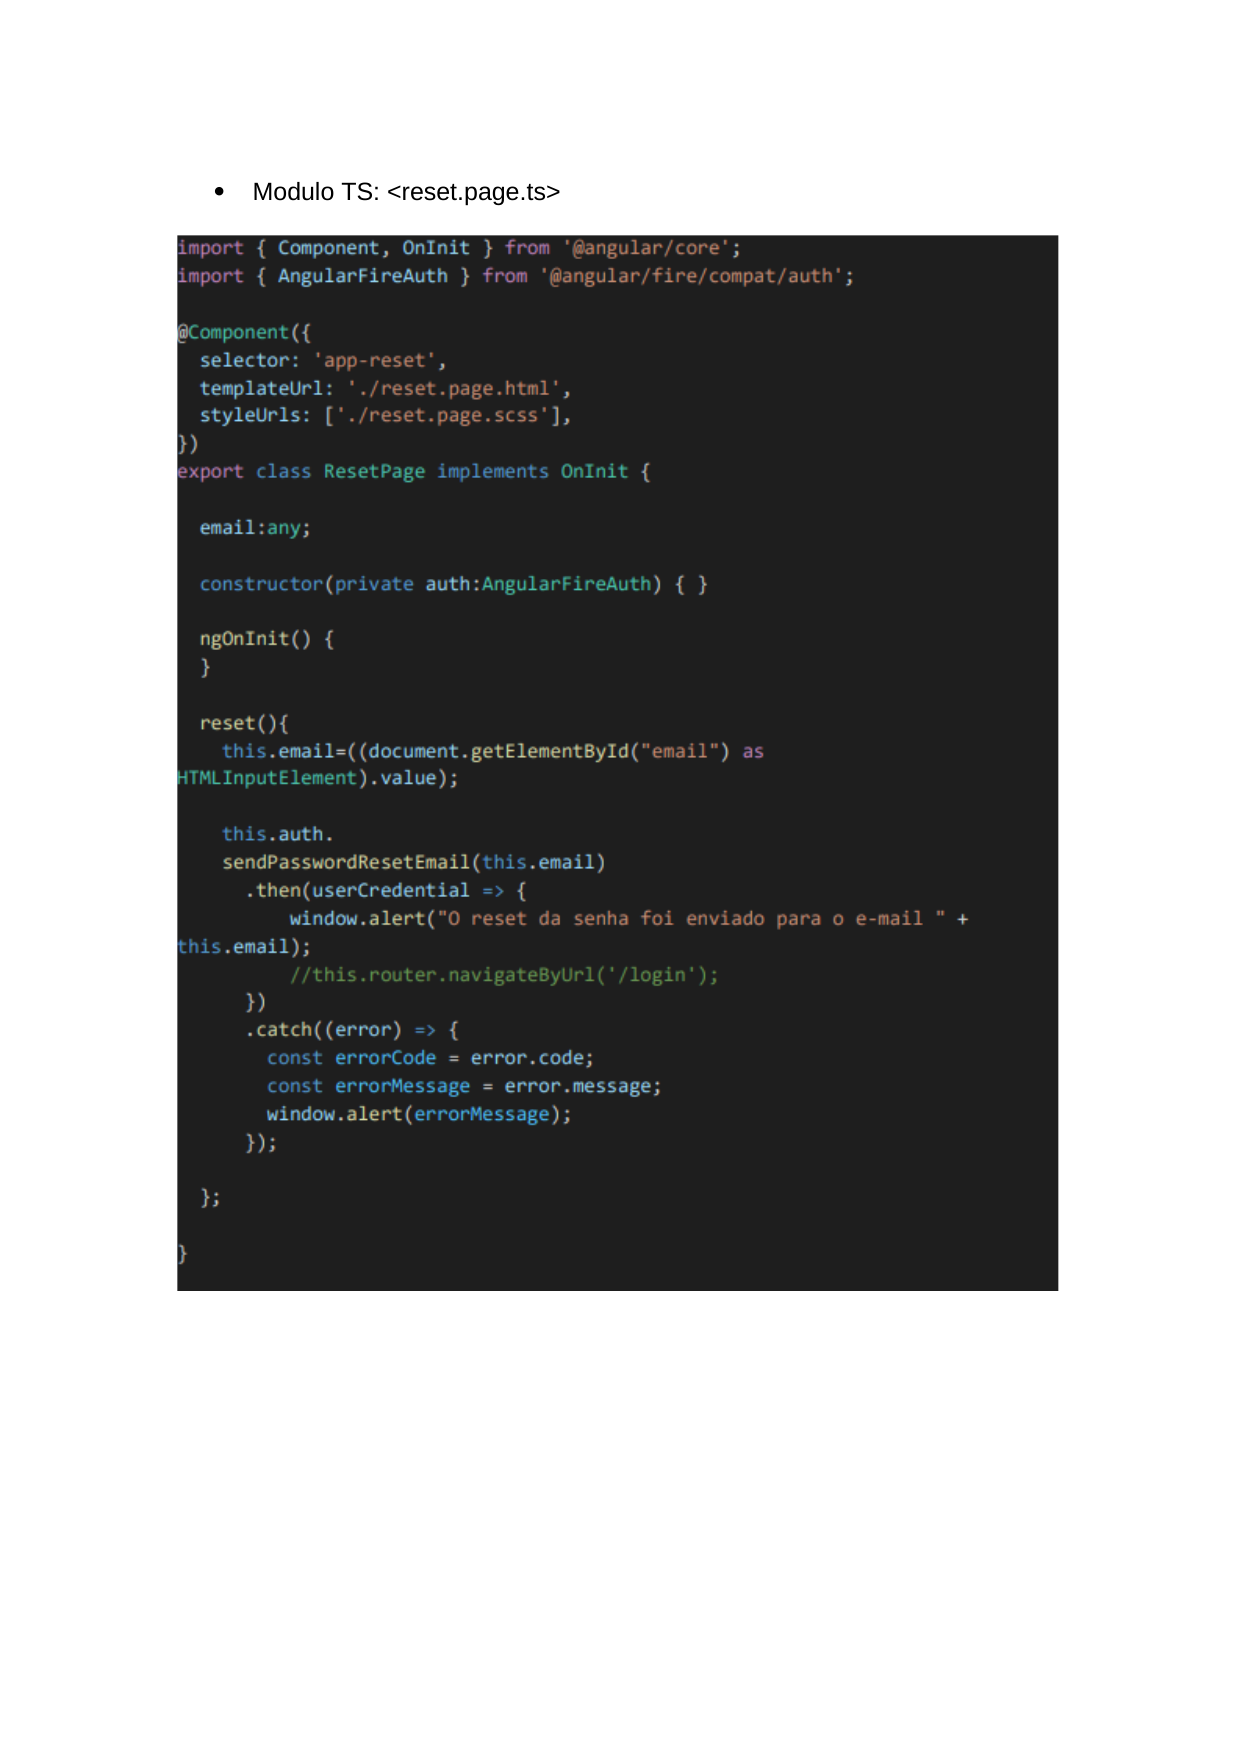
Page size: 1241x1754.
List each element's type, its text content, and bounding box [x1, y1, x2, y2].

list Modulo TS: <reset.page.ts> [215, 177, 1122, 206]
picture [177, 234, 1059, 1291]
